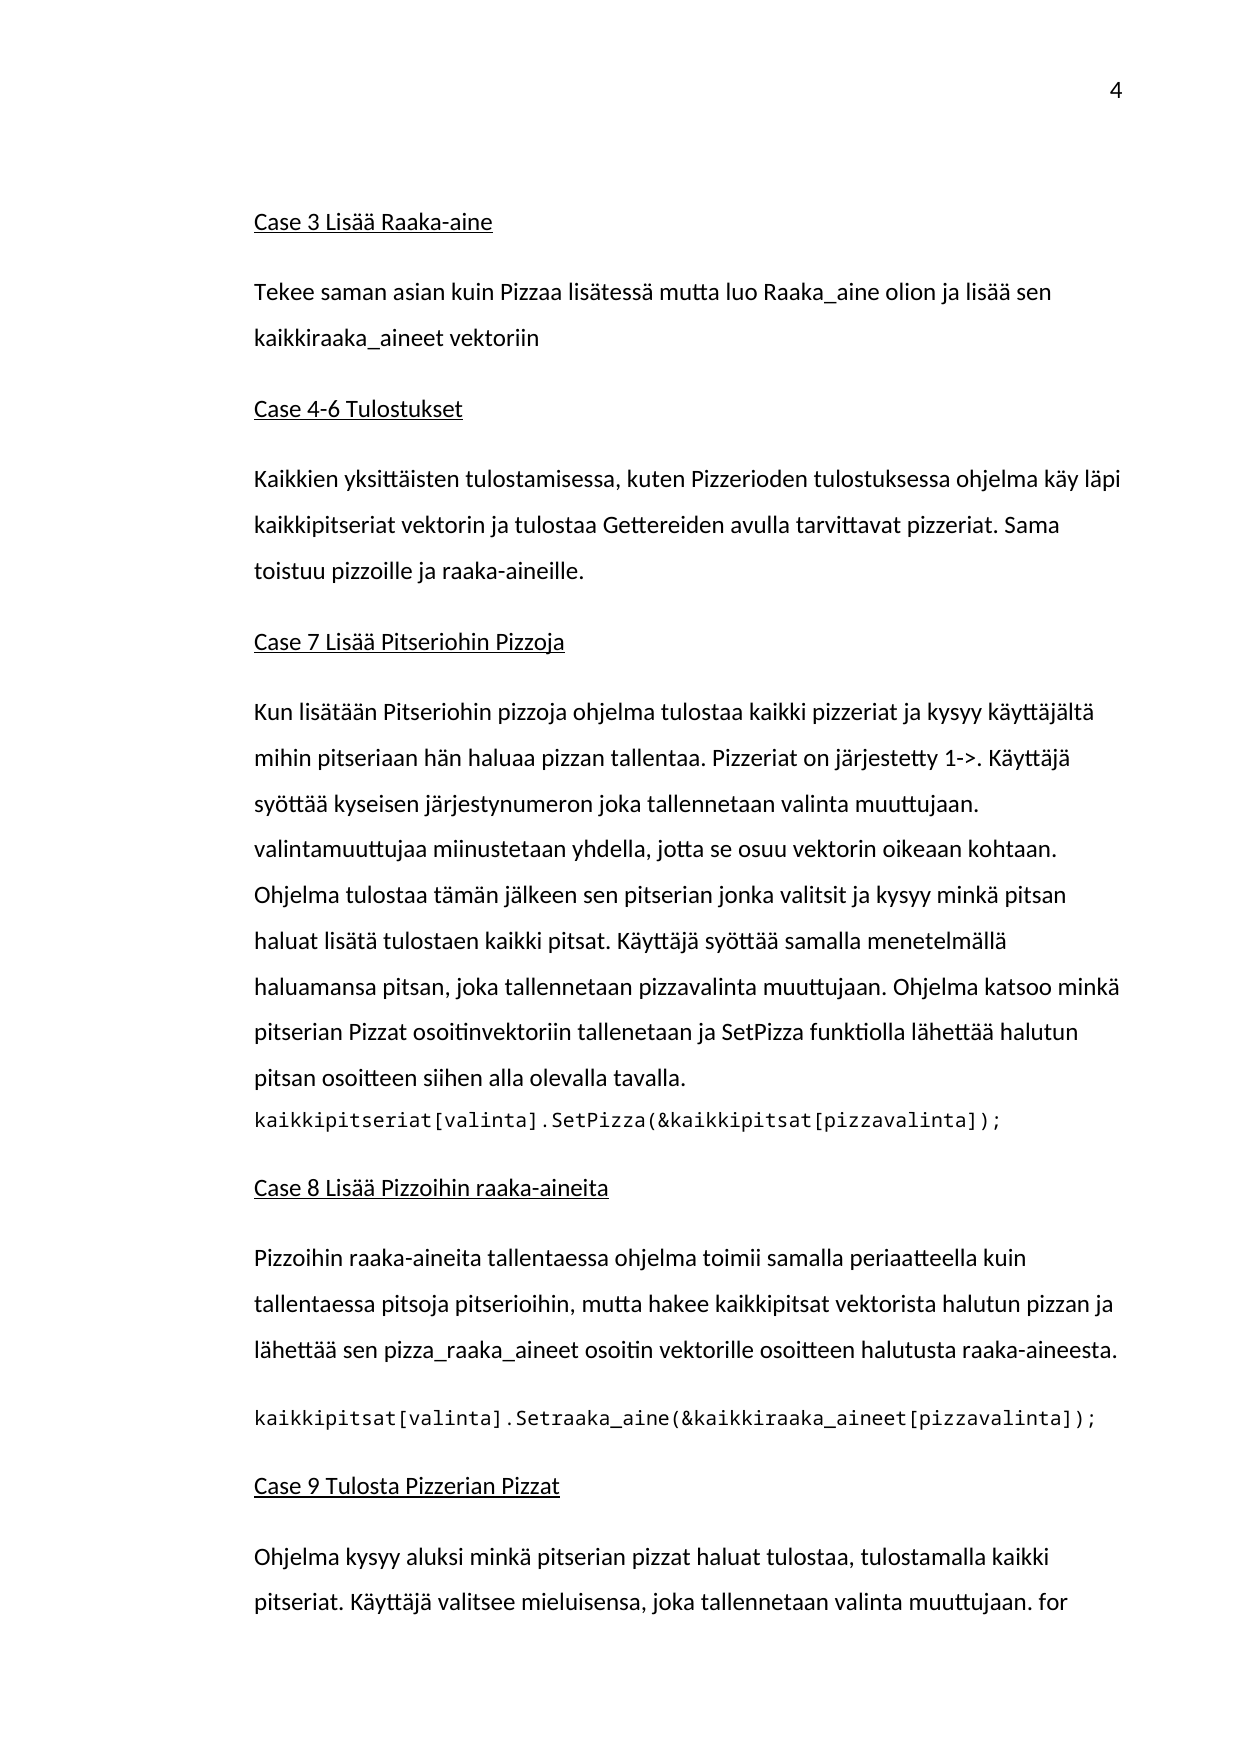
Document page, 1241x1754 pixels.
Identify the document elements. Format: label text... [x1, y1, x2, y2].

text Case 8 Lisää Pizzoihin raaka-aineita [254, 1172, 1122, 1202]
text Kun lisätään Pitseriohin pizzoja ohjelma tulostaa kaikki pizzeriat ja kysyy käyttäjältä mihin pitseriaan hän haluaa pizzan tallentaa. Pizzeriat on järjestetty 1->. Käyttäjä syöttää kyseisen järjestynumeron joka tallennetaan valinta muuttujaan. valintamuuttujaa miinustetaan yhdella, jotta se osuu vektorin oikeaan kohtaan. Ohjelma tulostaa tämän jälkeen sen pitserian jonka valitsit ja kysyy minkä pitsan haluat lisätä tulostaen kaikki pitsat. Käyttäjä syöttää samalla menetelmällä haluamansa pitsan, joka tallennetaan pizzavalinta muuttujaan. Ohjelma katsoo minkä pitserian Pizzat osoitinvektoriin tallenetaan ja SetPizza funktiolla lähettää halutun pitsan osoitteen siihen alla olevalla tavalla. kaikkipitseriat[valinta].SetPizza(&kaikkipitsat[pizzavalinta]); [254, 696, 1122, 1133]
text Tekee saman asian kuin Pizzaa lisätessä mutta luo Raaka_aine olion ja lisää sen kaikkiraaka_aineet vektoriin [254, 276, 1122, 353]
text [254, 1541, 1122, 1617]
text Case 9 Tulosta Pizzerian Pizzat [254, 1470, 1122, 1501]
text Case 3 Lisää Raaka-aine [254, 206, 1122, 236]
text Pizzoihin raaka-aineita tallentaessa ohjelma toimii samalla periaatteella kuin tallentaessa pitsoja pitserioihin, mutta hakee kaikkipitsat vektorista halutun pizzan ja lähettää sen pizza_raaka_aineet osoitin vektorille osoitteen halutusta raaka-aineesta. [254, 1242, 1122, 1364]
text Case 4-6 Tulostukset [254, 393, 1122, 423]
text Case 7 Lisää Pitseriohin Pizzoja [254, 626, 1122, 656]
text Kaikkien yksittäisten tulostamisessa, kuten Pizzerioden tulostuksessa ohjelma käy läpi kaikkipitseriat vektorin ja tulostaa Gettereiden avulla tarvittavat pizzeriat. Sama toistuu pizzoille ja raaka-aineille. [254, 463, 1122, 586]
text kaikkipitsat[valinta].Setraaka_aine(&kaikkiraaka_aineet[pizzavalinta]); [254, 1404, 1122, 1432]
